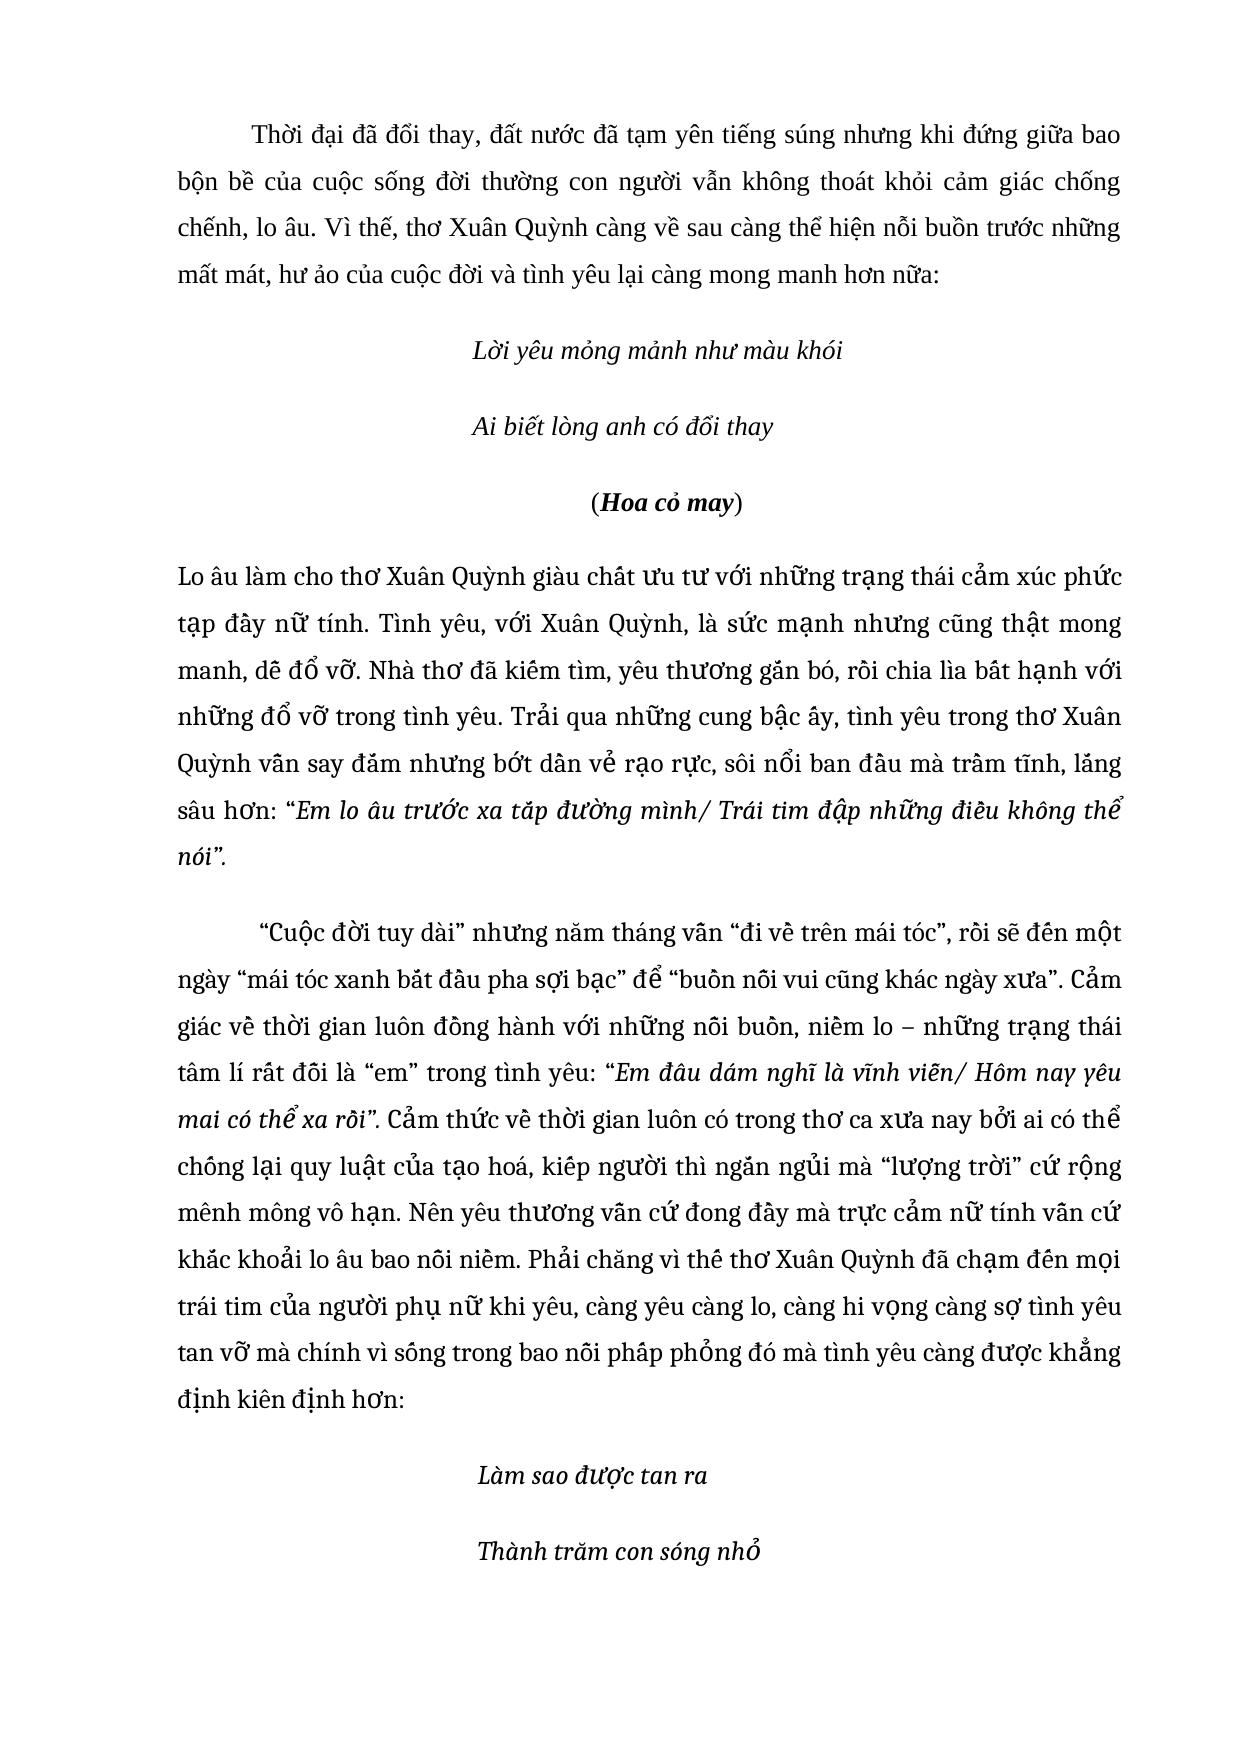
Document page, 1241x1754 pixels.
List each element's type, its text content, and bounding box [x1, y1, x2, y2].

text Ai biết lòng anh có đổi thay [177, 410, 1122, 441]
text “Cuộc đời tuy dài” nhưng năm tháng vẫn “đi về trên mái tóc”, rồi sẽ đến một ngày “mái tóc xanh bắt đầu pha sợi bạc” để “buồn nỗi vui cũng khác ngày xưa”. Cảm giác về thời gian luôn đồng hành với những nỗi buồn, niềm lo – những trạng thái tâm lí rất đỗi là “em” trong tình yêu: “Em đâu dám nghĩ là vĩnh viễn/ Hôm nay yêu mai có thể xa rồi”. Cảm thức về thời gian luôn có trong thơ ca xưa nay bởi ai có thể chống lại quy luật của tạo hoá, kiếp người thì ngắn ngủi mà “lượng trời” cứ rộng mênh mông vô hạn. Nên yêu thương vẫn cứ đong đầy mà trực cảm nữ tính vẫn cứ khắc khoải lo âu bao nỗi niềm. Phải chăng vì thế thơ Xuân Quỳnh đã chạm đến mọi trái tim của người phụ nữ khi yêu, càng yêu càng lo, càng hi vọng càng sợ tình yêu tan vỡ mà chính vì sống trong bao nỗi phấp phỏng đó mà tình yêu càng được khẳng định kiên định hơn: [177, 917, 1122, 1415]
text Lo âu làm cho thơ Xuân Quỳnh giàu chất ưu tư với những trạng thái cảm xúc phức tạp đầy nữ tính. Tình yêu, với Xuân Quỳnh, là sức mạnh nhưng cũng thật mong manh, dễ đổ vỡ. Nhà thơ đã kiếm tìm, yêu thương gắn bó, rồi chia lìa bất hạnh với những đổ vỡ trong tình yêu. Trải qua những cung bậc ấy, tình yêu trong thơ Xuân Quỳnh vẫn say đắm nhưng bớt dần vẻ rạo rực, sôi nổi ban đầu mà trầm tĩnh, lắng sâu hơn: “Em lo âu trước xa tắp đường mình/ Trái tim đập những điều không thể nói”. [177, 561, 1122, 873]
text Lời yêu mỏng mảnh như màu khói [177, 334, 1122, 365]
text Thành trăm con sóng nhỏ [402, 1536, 1122, 1567]
text Thời đại đã đổi thay, đất nước đã tạm yên tiếng súng nhưng khi đứng giữa bao bộn bề của cuộc sống đời thường con người vẫn không thoát khỏi cảm giác chống chếnh, lo âu. Vì thế, thơ Xuân Quỳnh càng về sau càng thể hiện nỗi buồn trước những mất mát, hư ảo của cuộc đời và tình yêu lại càng mong manh hơn nữa: [177, 118, 1122, 289]
text Làm sao được tan ra [402, 1460, 1122, 1491]
text (Hoa cỏ may) [177, 486, 1122, 517]
